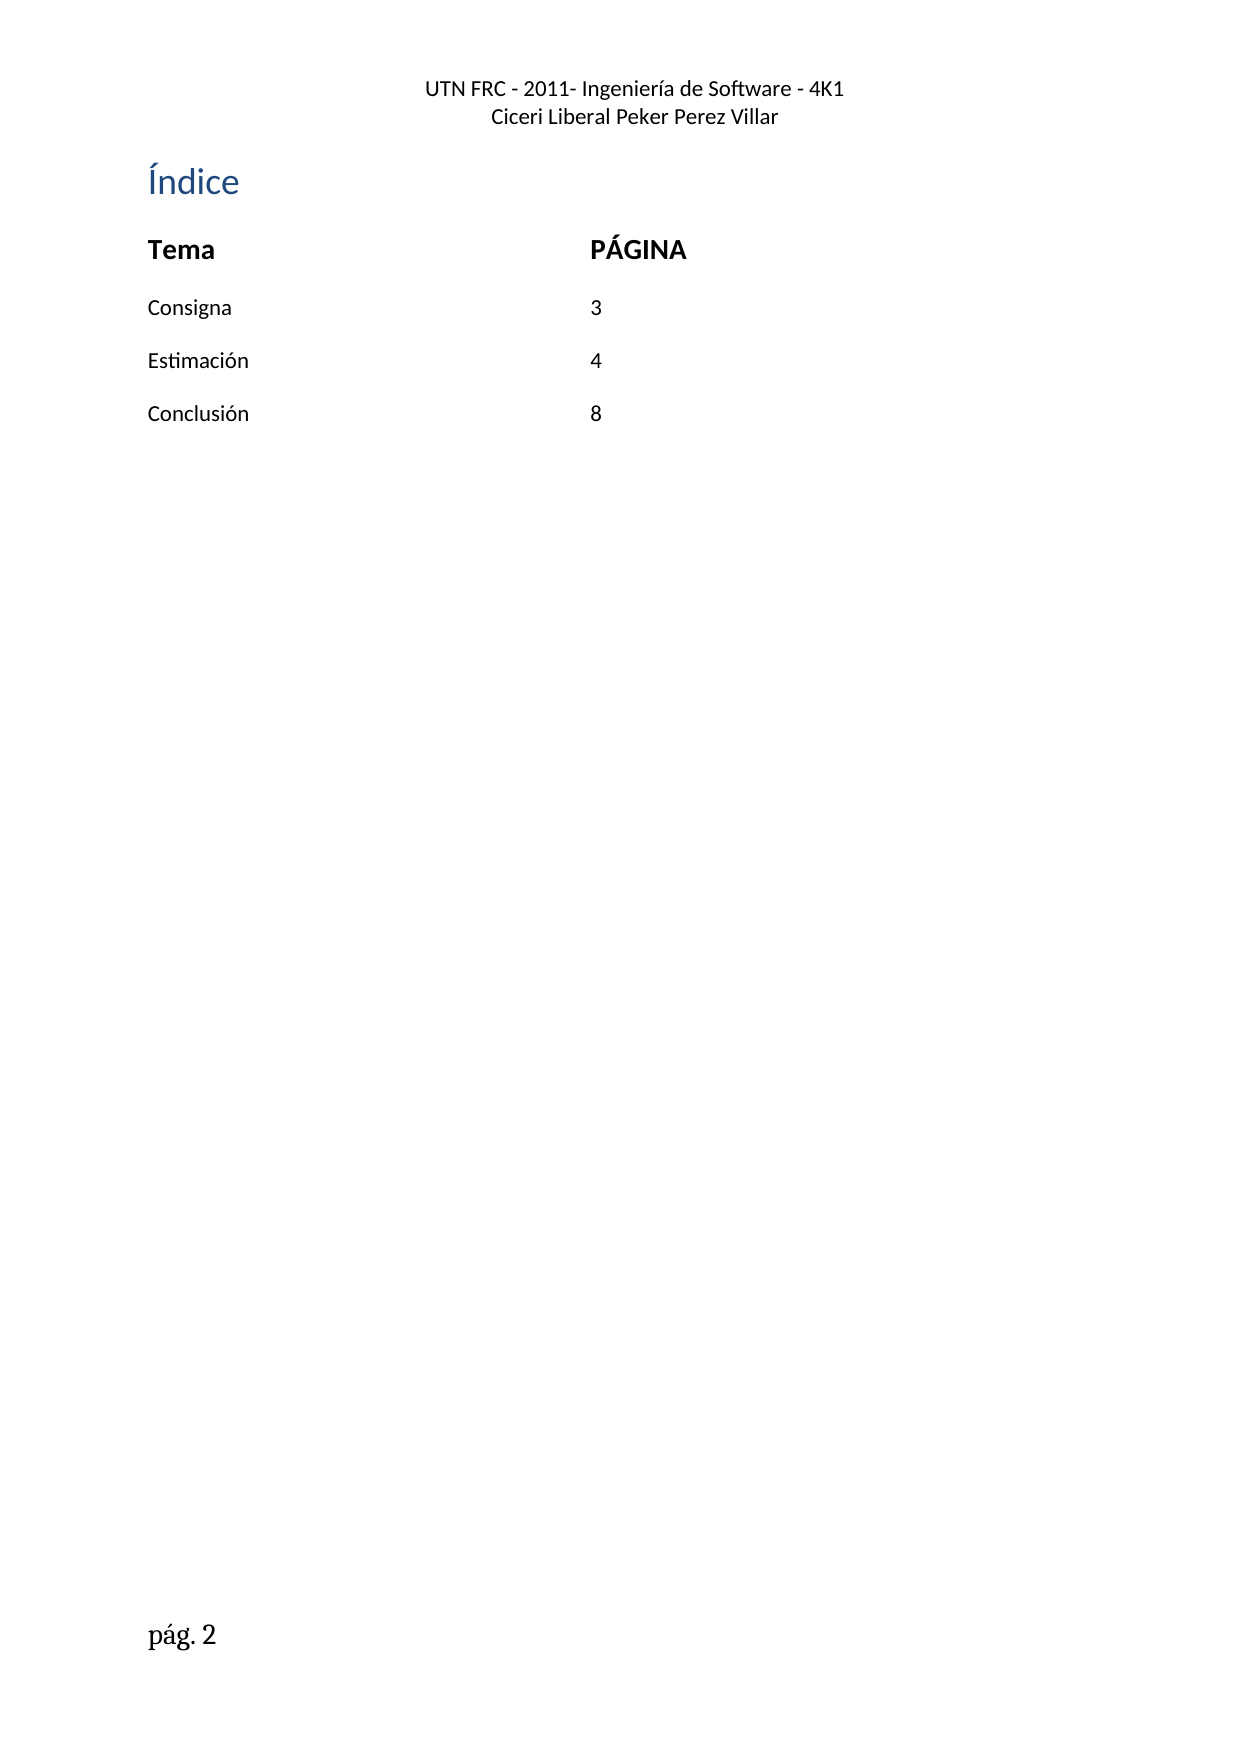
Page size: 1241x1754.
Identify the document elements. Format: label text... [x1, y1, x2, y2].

text Conclusión 8 [148, 399, 1122, 427]
text Estimación 4 [148, 346, 1122, 374]
text Consigna 3 [148, 293, 1122, 321]
text Índice [148, 158, 1122, 204]
text Tema PÁGINA [148, 231, 1122, 267]
